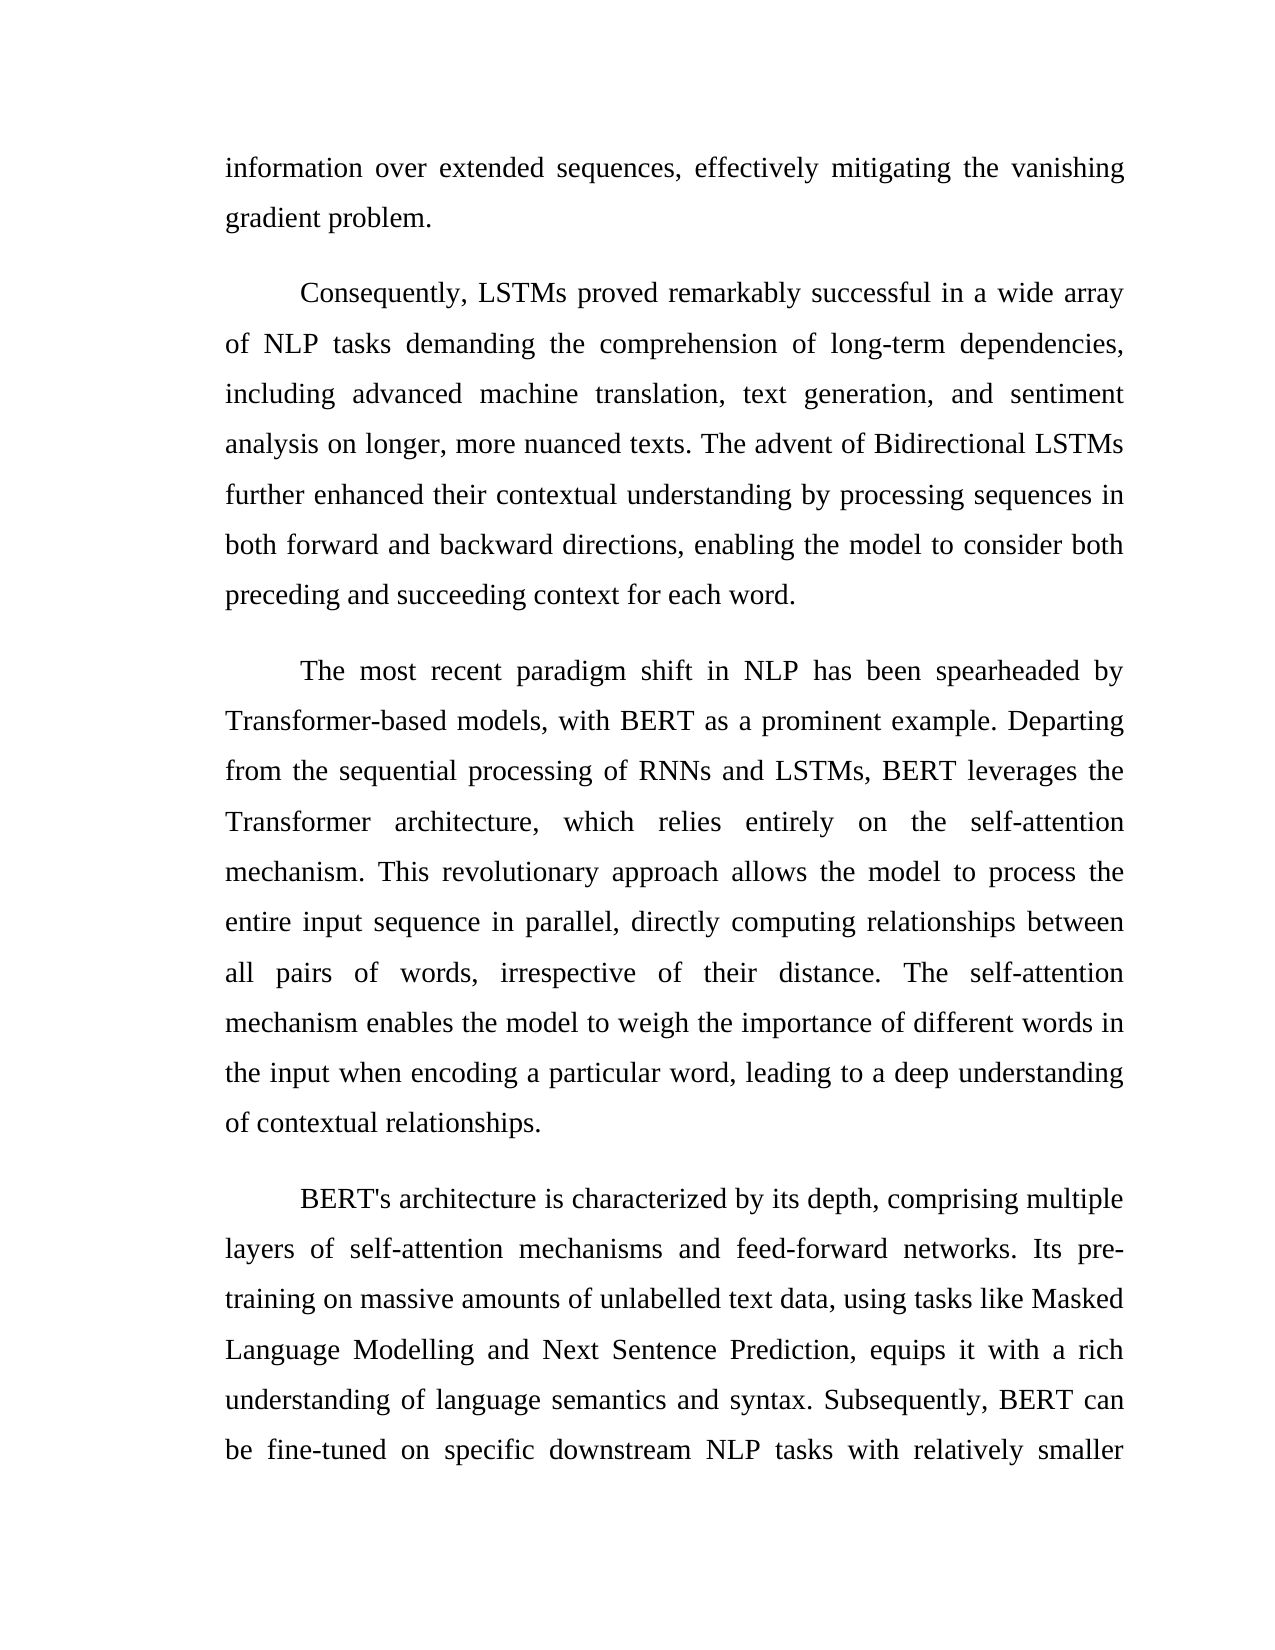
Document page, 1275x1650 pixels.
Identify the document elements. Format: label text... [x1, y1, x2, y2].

text Consequently, LSTMs proved remarkably successful in a wide array of NLP tasks demanding the comprehension of long-term dependencies, including advanced machine translation, text generation, and sentiment analysis on longer, more nuanced texts. The advent of Bidirectional LSTMs further enhanced their contextual understanding by processing sequences in both forward and backward directions, enabling the model to consider both preceding and succeeding context for each word. [225, 276, 1125, 611]
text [225, 150, 1125, 234]
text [225, 1181, 1125, 1466]
text The most recent paradigm shift in NLP has been spearheaded by Transformer-based models, with BERT as a prominent example. Departing from the sequential processing of RNNs and LSTMs, BERT leverages the Transformer architecture, which relies entirely on the self-attention mechanism. This revolutionary approach allows the model to process the entire input sequence in parallel, directly computing relationships between all pairs of words, irrespective of their distance. The self-attention mechanism enables the model to weigh the importance of different words in the input when encoding a particular word, leading to a deep understanding of contextual relationships. [225, 653, 1125, 1139]
